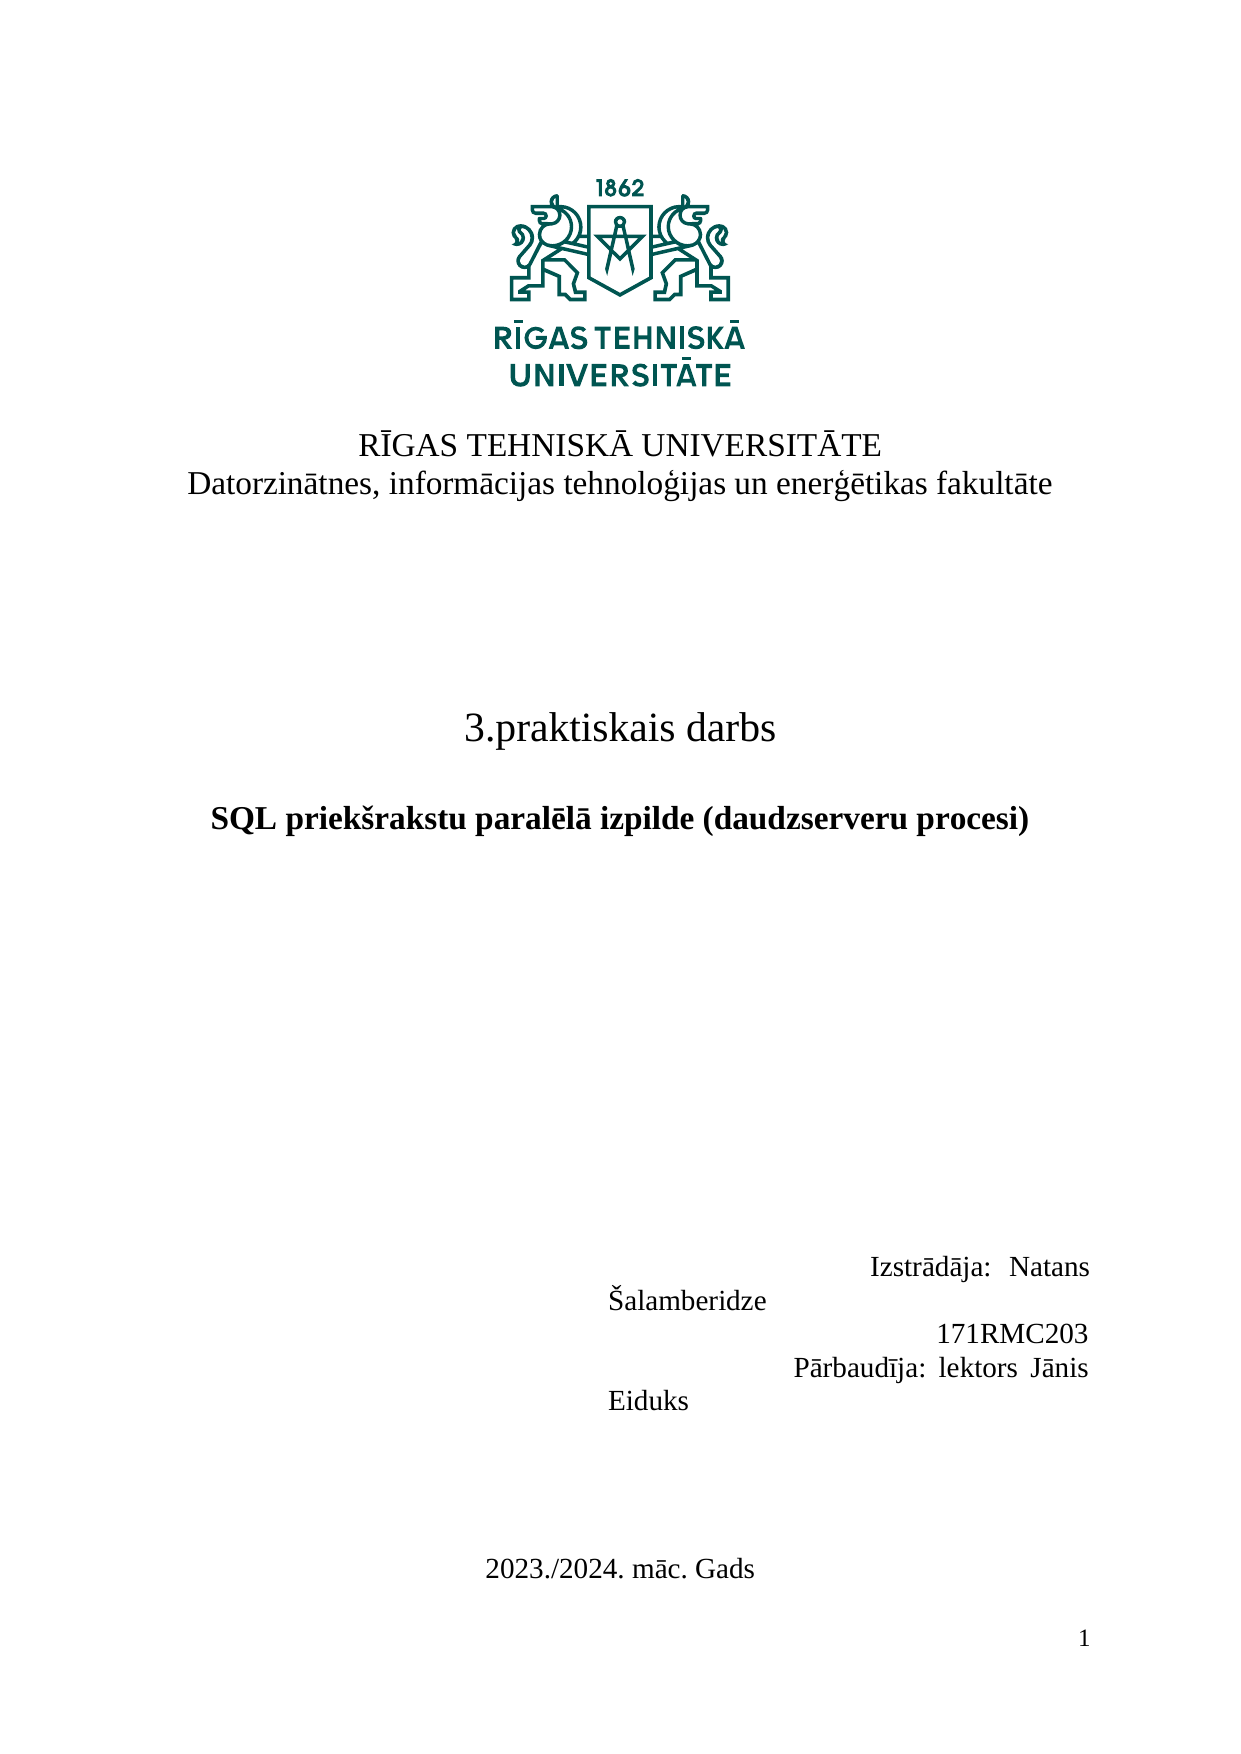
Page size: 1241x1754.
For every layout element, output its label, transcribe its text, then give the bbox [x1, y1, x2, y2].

text Pārbaudīja: lektors Jānis Eiduks [608, 1350, 1090, 1417]
text Datorzinātnes, informācijas tehnoloģijas un enerģētikas fakultāte [150, 463, 1090, 502]
text 3.praktiskais darbs [150, 703, 1090, 751]
text Izstrādāja: Natans Šalamberidze [608, 1249, 1090, 1316]
text SQL priekšrakstu paralēlā izpilde (daudzserveru procesi) [150, 799, 1090, 837]
text RĪGAS TEHNISKĀ UNIVERSITĀTE [150, 425, 1090, 463]
text 2023./2024. māc. Gads [150, 1551, 1090, 1584]
text 171RMC203 [608, 1316, 1090, 1350]
